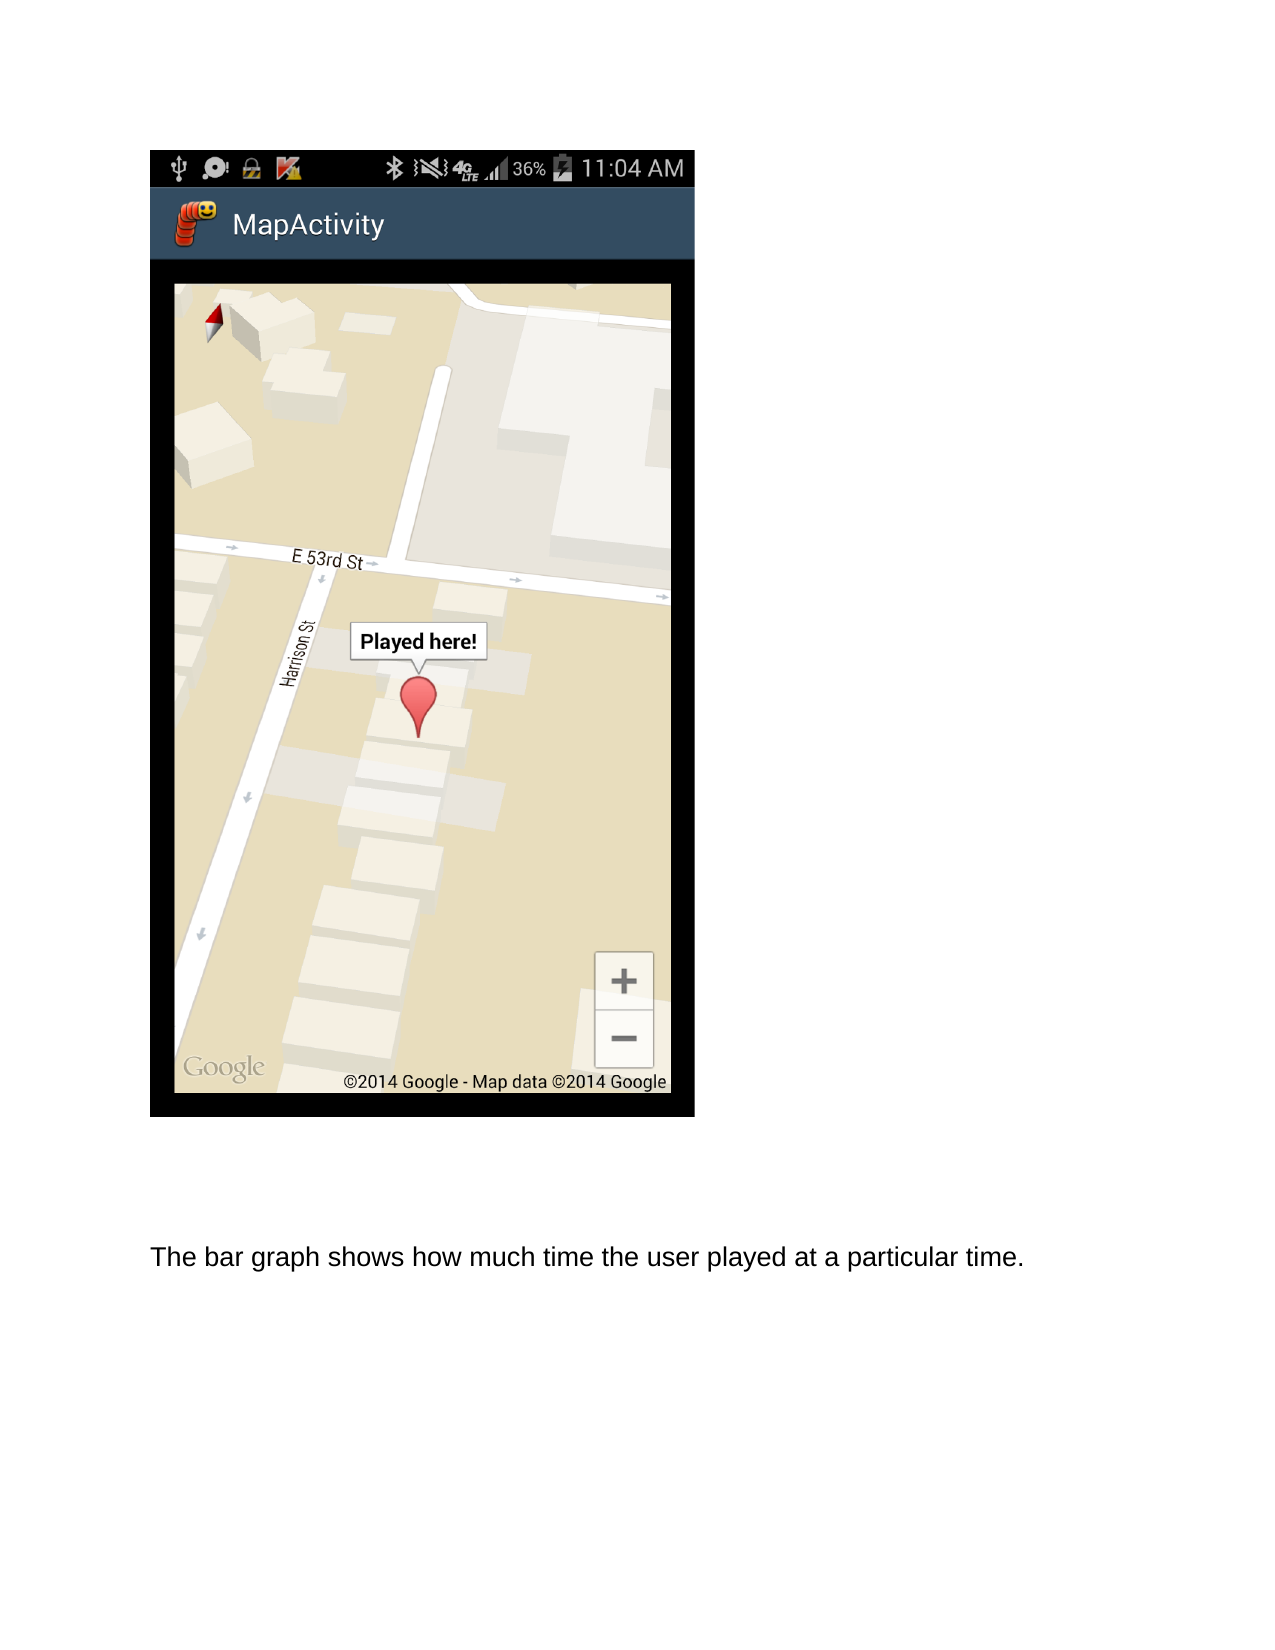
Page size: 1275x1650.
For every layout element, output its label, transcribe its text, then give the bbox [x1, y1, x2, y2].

text The bar graph shows how much time the user played at a particular time. [150, 1241, 1125, 1273]
picture [150, 150, 695, 1117]
